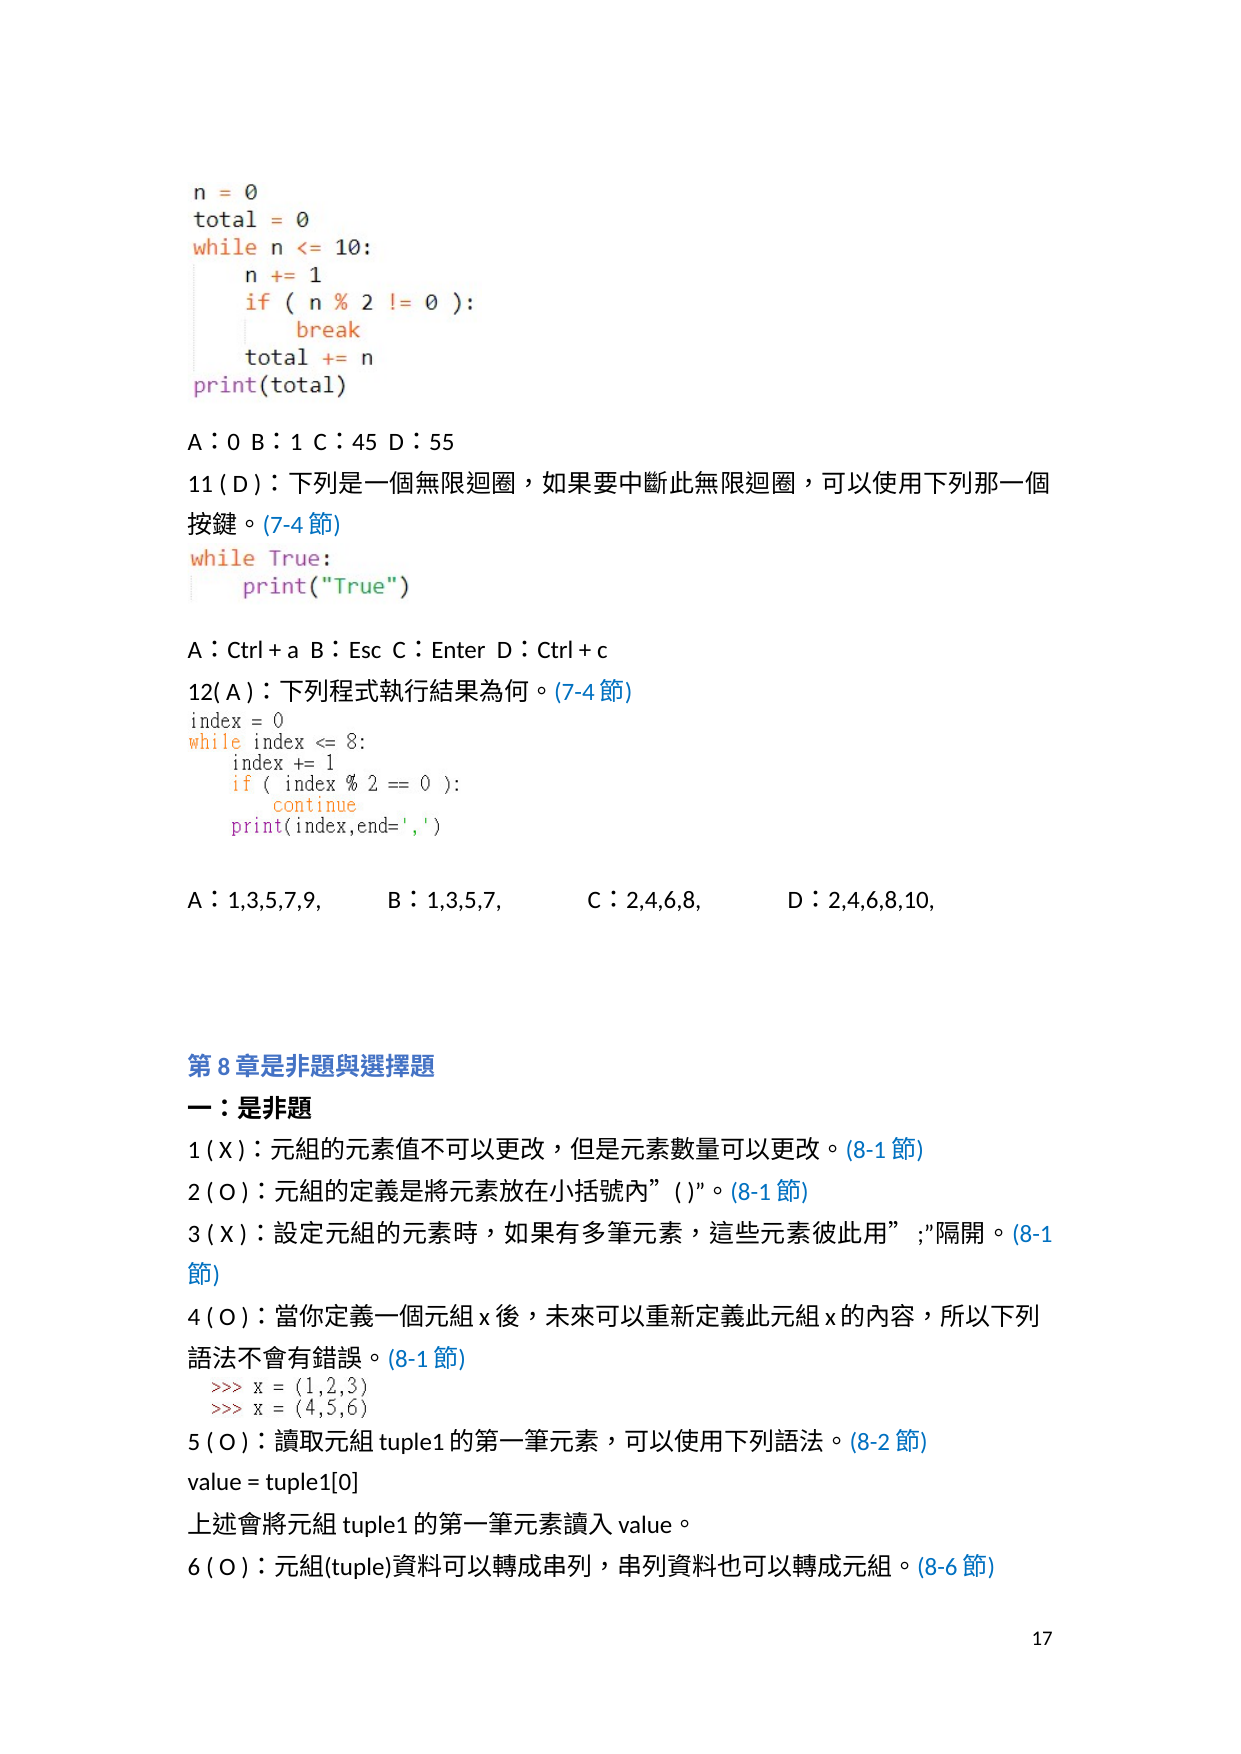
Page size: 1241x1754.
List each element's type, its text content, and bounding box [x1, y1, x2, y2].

text 5 ( O )：讀取元組tuple1的第一筆元素，可以使用下列語法。(8-2節) [187, 1419, 1053, 1460]
text value = tuple1[0] [187, 1460, 1053, 1502]
picture [187, 710, 462, 841]
text 3 ( X )：設定元組的元素時，如果有多筆元素，這些元素彼此用”;”隔開。(8-1節) [187, 1210, 1053, 1294]
text A：0 B：1 C：45 D：55 [187, 419, 1053, 460]
text 上述會將元組tuple1的第一筆元素讀入value。 [187, 1502, 1053, 1544]
text 6 ( O )：元組(tuple)資料可以轉成串列，串列資料也可以轉成元組。(8-6節) [187, 1544, 1053, 1585]
text 一：是非題 [187, 1085, 1053, 1127]
text 12( A )：下列程式執行結果為何。(7-4節) [187, 669, 1053, 710]
text 11 ( D )：下列是一個無限迴圈，如果要中斷此無限迴圈，可以使用下列那一個按鍵。(7-4節) [187, 460, 1053, 544]
text 2 ( O )：元組的定義是將元素放在小括號內”( )”。(8-1節) [187, 1169, 1053, 1210]
text 第8章是非題與選擇題 [187, 1044, 1053, 1085]
picture [210, 1377, 369, 1418]
text 4 ( O )：當你定義一個元組x後，未來可以重新定義此元組x的內容，所以下列語法不會有錯誤。(8-1節) [187, 1294, 1053, 1377]
text 1 ( X )：元組的元素值不可以更改，但是元素數量可以更改。(8-1節) [187, 1127, 1053, 1169]
picture [187, 543, 416, 605]
text A：1,3,5,7,9, B：1,3,5,7, C：2,4,6,8, D：2,4,6,8,10, [187, 877, 1053, 919]
picture [187, 182, 482, 405]
text A：Ctrl + a B：Esc C：Enter D：Ctrl + c [187, 627, 1053, 669]
